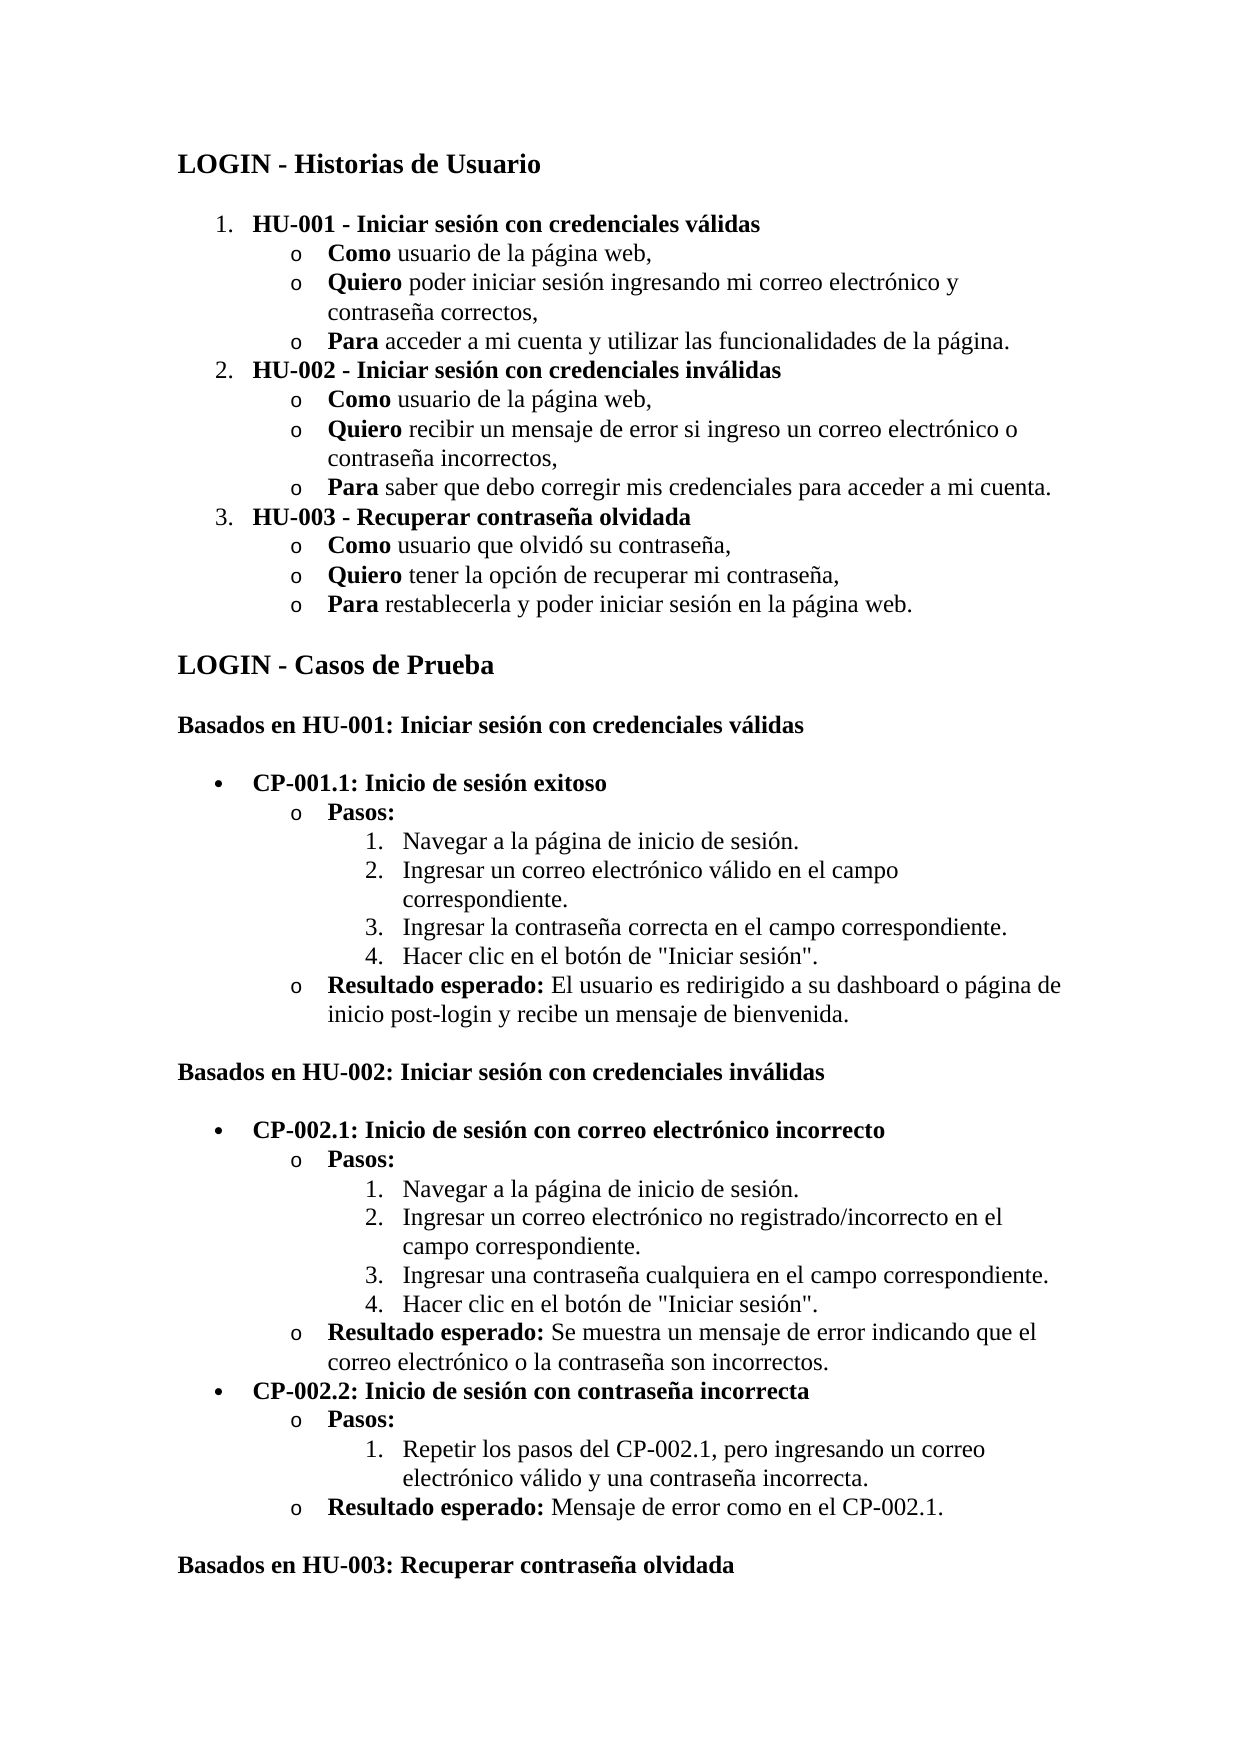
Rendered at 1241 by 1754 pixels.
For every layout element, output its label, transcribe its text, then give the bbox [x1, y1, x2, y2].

list Ingresar una contraseña cualquiera en el campo correspondiente. [365, 1260, 1063, 1289]
list Resultado esperado: Se muestra un mensaje de error indicando que el correo electrónico o la contraseña son incorrectos. [290, 1317, 1063, 1376]
list Navegar a la página de inicio de sesión. [365, 826, 1063, 855]
list CP-002.1: Inicio de sesión con correo electrónico incorrecto [215, 1115, 1063, 1144]
list Repetir los pasos del CP-002.1, pero ingresando un correo electrónico válido y una contraseña incorrecta. [365, 1434, 1063, 1492]
text Basados en HU-003: Recuperar contraseña olvidada [177, 1550, 1063, 1579]
list HU-003 - Recuperar contraseña olvidada [215, 502, 1063, 530]
list Para saber que debo corregir mis credenciales para acceder a mi cuenta. [290, 472, 1063, 502]
list Resultado esperado: El usuario es redirigido a su dashboard o página de inicio post-login y recibe un mensaje de bienvenida. [290, 970, 1063, 1028]
list Como usuario de la página web, [290, 238, 1063, 267]
list Ingresar un correo electrónico no registrado/incorrecto en el campo correspondiente. [365, 1202, 1063, 1260]
list Ingresar la contraseña correcta en el campo correspondiente. [365, 912, 1063, 941]
text Basados en HU-001: Iniciar sesión con credenciales válidas [177, 710, 1063, 739]
list Hacer clic en el botón de "Iniciar sesión". [365, 1289, 1063, 1317]
list CP-002.2: Inicio de sesión con contraseña incorrecta [215, 1376, 1063, 1404]
list Quiero poder iniciar sesión ingresando mi correo electrónico y contraseña correctos, [290, 267, 1063, 326]
list Como usuario que olvidó su contraseña, [290, 530, 1063, 560]
list Resultado esperado: Mensaje de error como en el CP-002.1. [290, 1492, 1063, 1521]
text LOGIN - Casos de Prueba [177, 648, 1063, 681]
list Ingresar un correo electrónico válido en el campo correspondiente. [365, 855, 1063, 912]
list Pasos: [290, 797, 1063, 826]
list Quiero recibir un mensaje de error si ingreso un correo electrónico o contraseña incorrectos, [290, 414, 1063, 472]
list Quiero tener la opción de recuperar mi contraseña, [290, 560, 1063, 589]
list Pasos: [290, 1144, 1063, 1174]
list HU-002 - Iniciar sesión con credenciales inválidas [215, 355, 1063, 384]
list Para restablecerla y poder iniciar sesión en la página web. [290, 589, 1063, 619]
list CP-001.1: Inicio de sesión exitoso [215, 768, 1063, 797]
list Como usuario de la página web, [290, 384, 1063, 414]
list Pasos: [290, 1404, 1063, 1434]
text Basados en HU-002: Iniciar sesión con credenciales inválidas [177, 1057, 1063, 1086]
list HU-001 - Iniciar sesión con credenciales válidas [215, 209, 1063, 238]
list Para acceder a mi cuenta y utilizar las funcionalidades de la página. [290, 326, 1063, 355]
list Hacer clic en el botón de "Iniciar sesión". [365, 941, 1063, 970]
text LOGIN - Historias de Usuario [177, 148, 1063, 180]
list Navegar a la página de inicio de sesión. [365, 1174, 1063, 1202]
